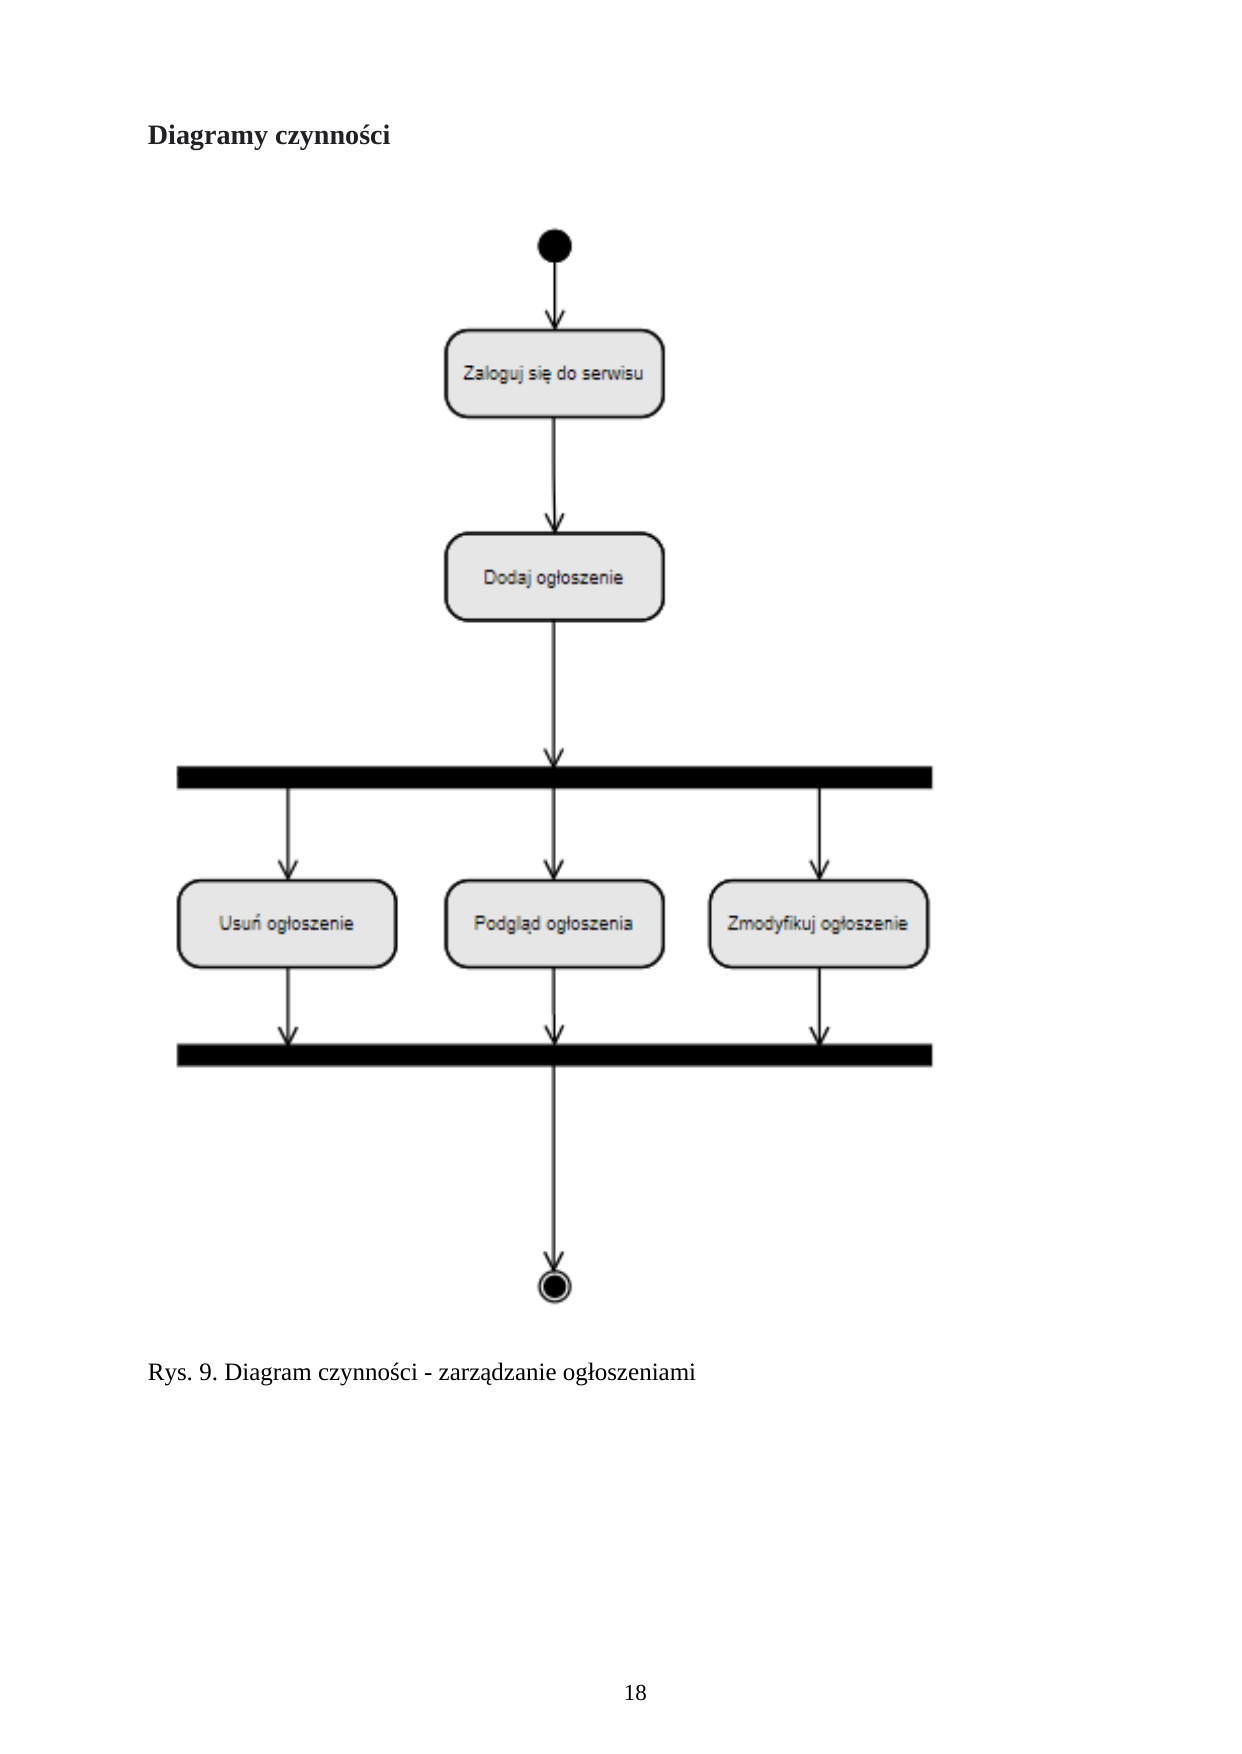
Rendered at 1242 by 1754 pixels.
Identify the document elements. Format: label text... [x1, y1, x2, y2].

text Diagramy czynności [148, 118, 1122, 151]
picture [147, 186, 967, 1339]
